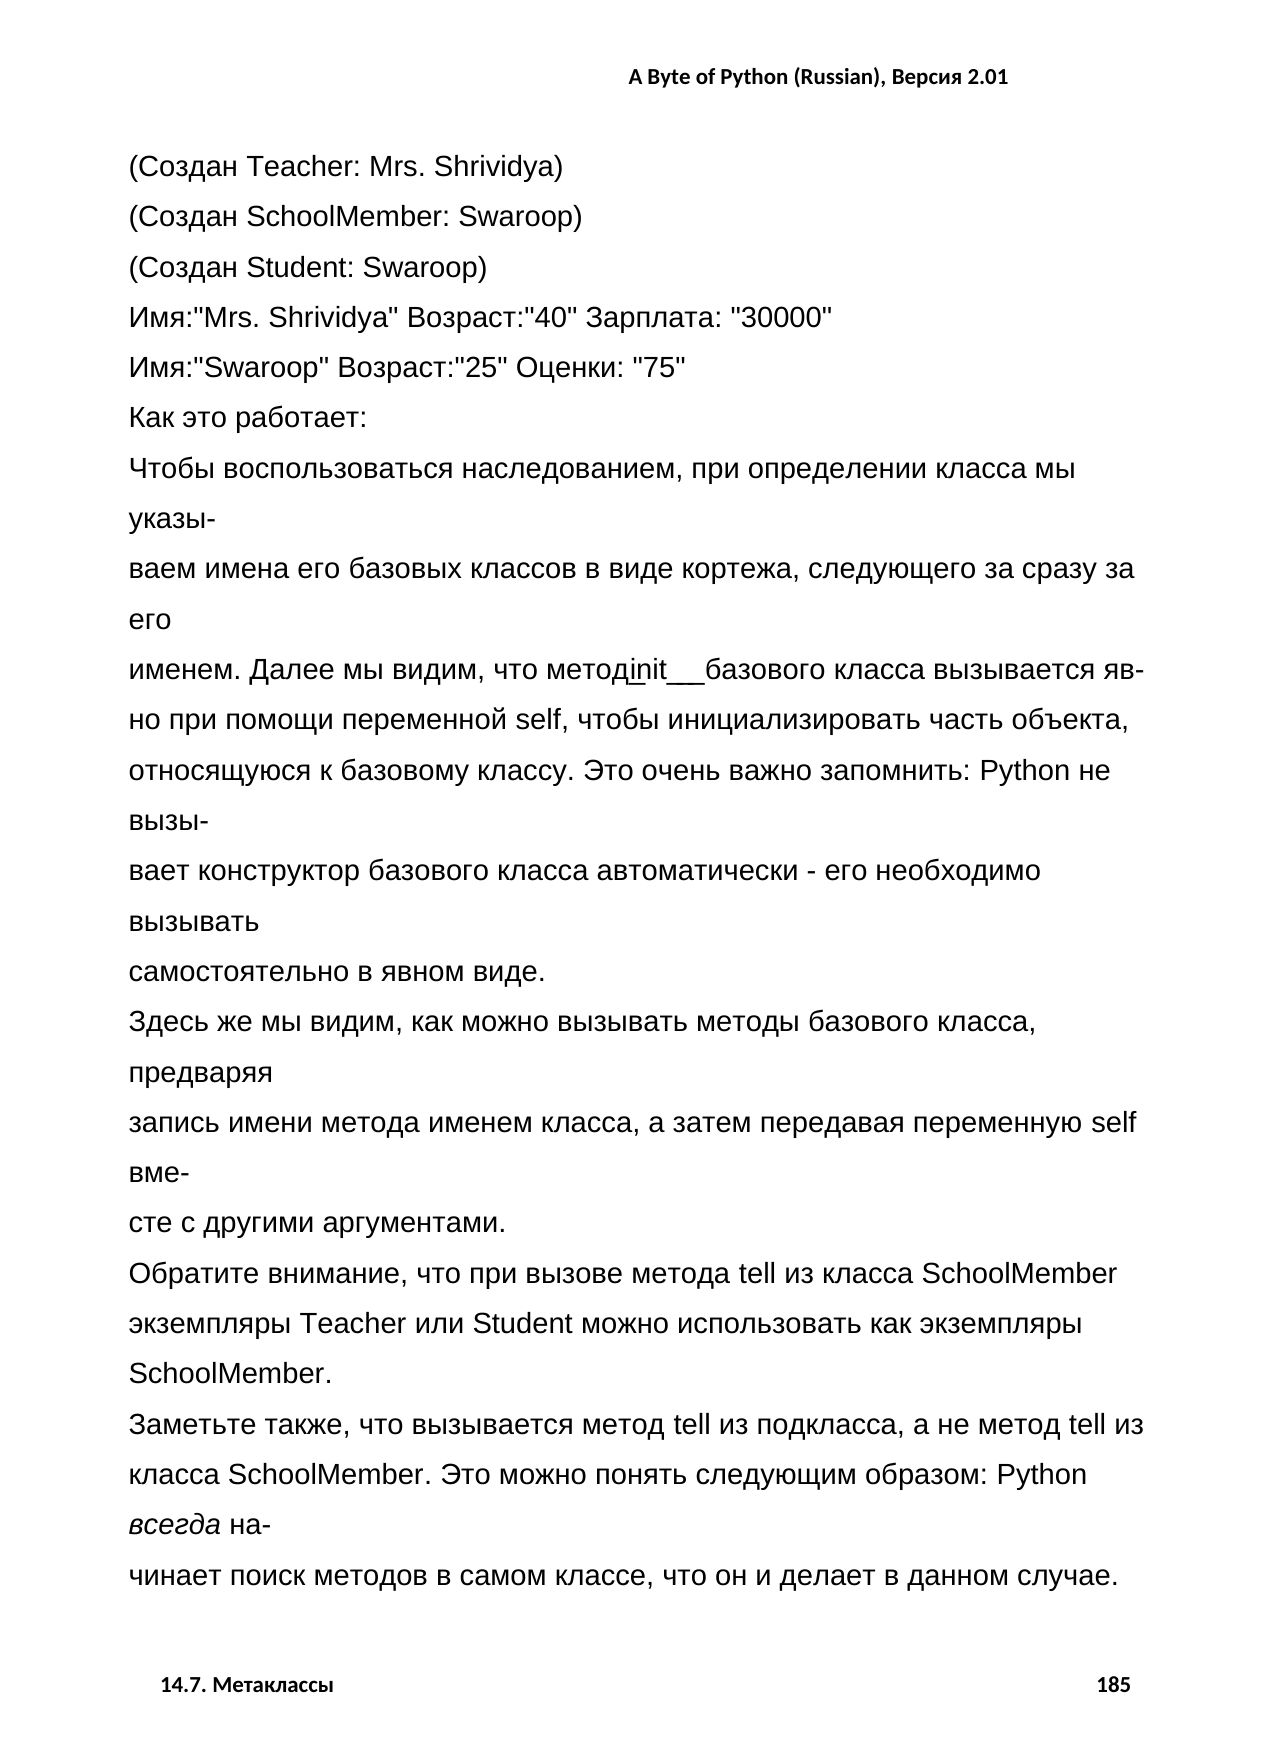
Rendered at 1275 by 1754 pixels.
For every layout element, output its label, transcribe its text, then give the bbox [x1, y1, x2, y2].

text Как это работает: [128, 401, 1163, 434]
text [128, 1407, 1163, 1591]
text Чтобы воспользоваться наследованием, при определении класса мы указы- [128, 451, 1163, 535]
text но при помощи переменной self, чтобы инициализировать часть объекта, относящуюся к базовому классу. Это очень важно запомнить: Python не вызы- вает конструктор базового класса автоматически - его необходимо вызывать самостоятельно в явном виде. [128, 702, 1163, 987]
text Обратите внимание, что при вызове метода tell из класса SchoolMember экземпляры Teacher или Student можно использовать как экземпляры SchoolMember. [128, 1256, 1163, 1390]
text ваем имена его базовых классов в виде кортежа, следующего за сразу за его именем. Далее мы видим, что метод init базового класса вызывается яв- [128, 551, 1163, 686]
text Имя:"Mrs. Shrividya" Возраст:"40" Зарплата: "30000" [128, 300, 1163, 333]
text Здесь же мы видим, как можно вызывать методы базового класса, предваряя запись имени метода именем класса, а затем передавая переменную self вме- сте с другими аргументами. [128, 1004, 1163, 1239]
text Имя:"Swaroop" Возраст:"25" Оценки: "75" [128, 350, 1163, 384]
text (Создан Student: Swaroop) [128, 249, 1163, 283]
text (Создан Teacher: Mrs. Shrividya) [128, 149, 1163, 182]
text (Создан SchoolMember: Swaroop) [128, 199, 1163, 233]
